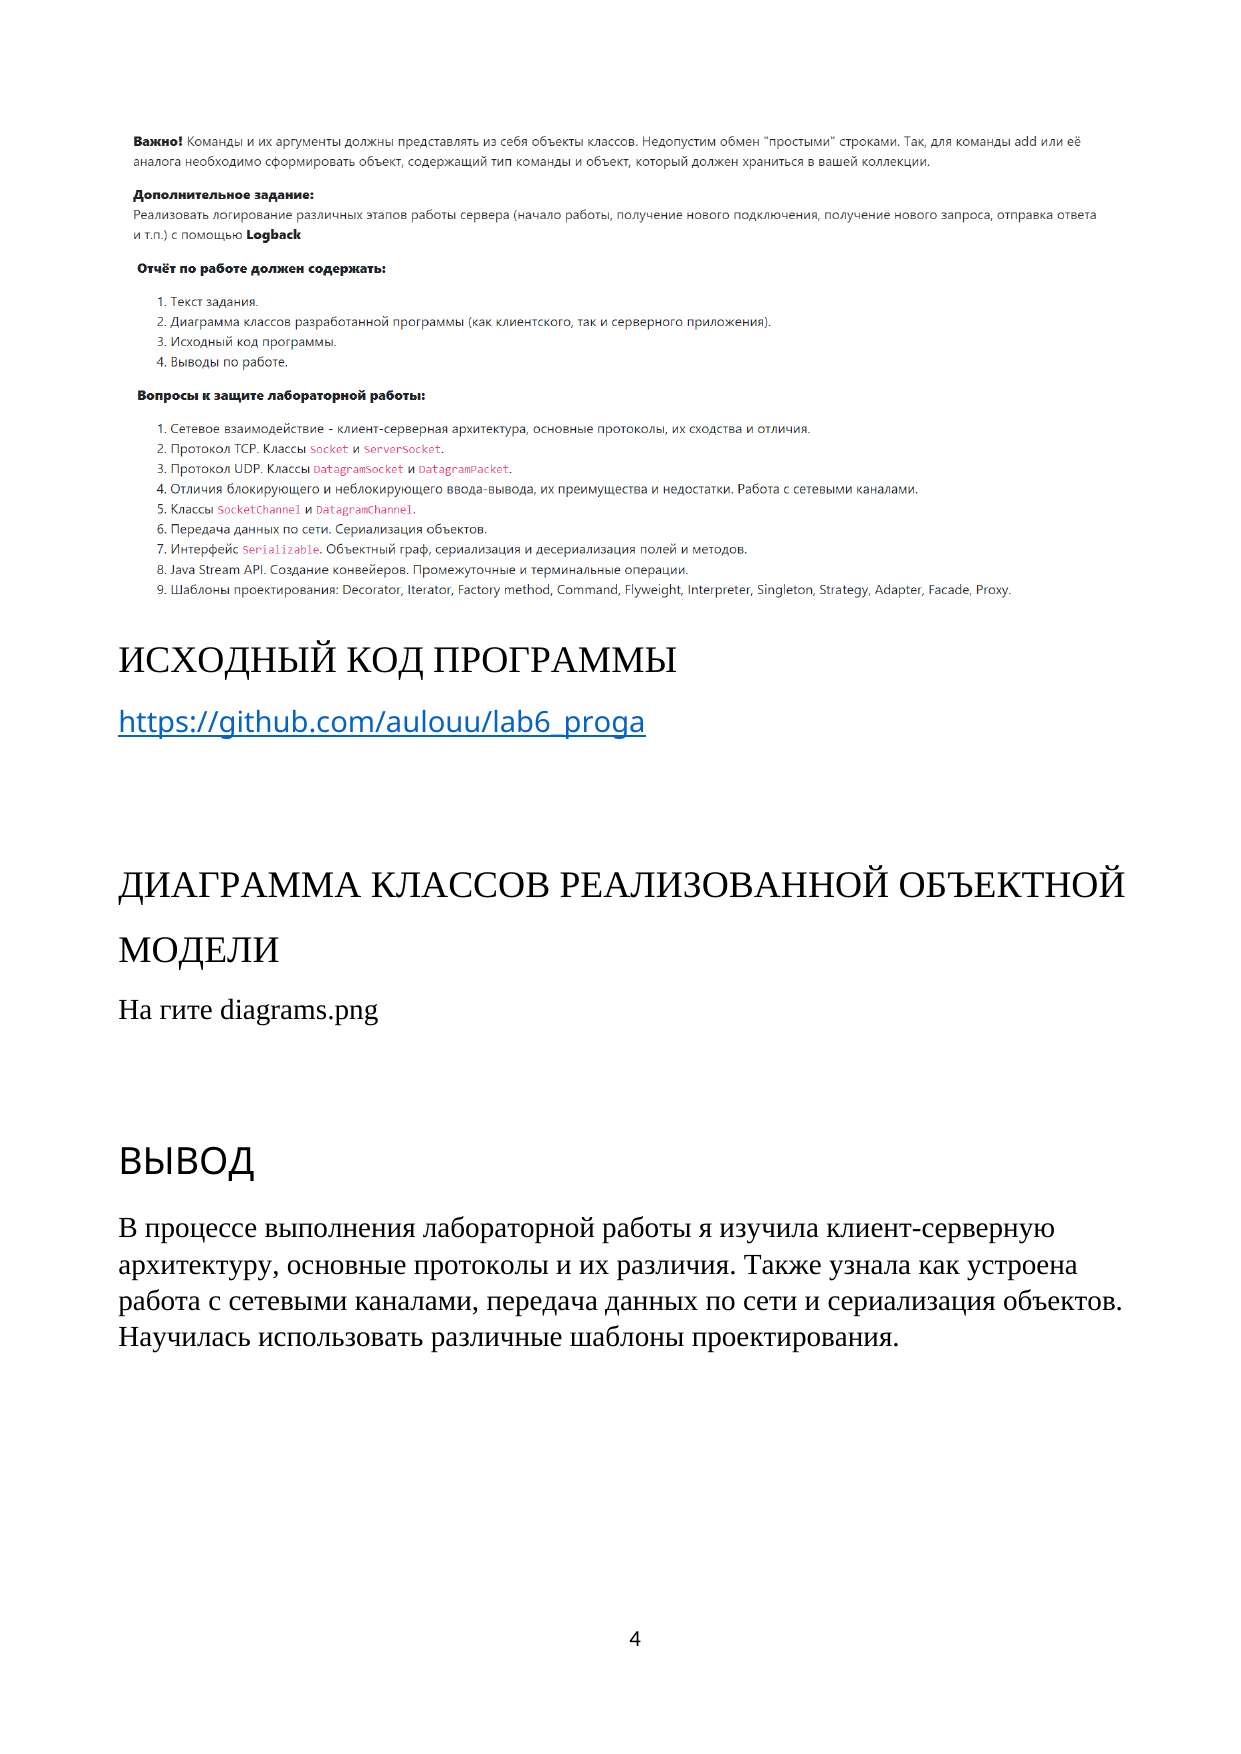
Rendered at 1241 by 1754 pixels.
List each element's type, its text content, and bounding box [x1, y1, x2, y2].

text На гите diagrams.png [118, 992, 1152, 1025]
text В процессе выполнения лабораторной работы я изучила клиент-серверную архитектуру, основные протоколы и их различия. Также узнала как устроена работа с сетевыми каналами, передача данных по сети и сериализация объектов. Научилась использовать различные шаблоны проектирования. [118, 1211, 1152, 1353]
text ИСХОДНЫЙ КОД ПРОГРАММЫ [118, 637, 1152, 680]
text ДИАГРАММА КЛАССОВ РЕАЛИЗОВАННОЙ ОБЪЕКТНОЙ МОДЕЛИ [118, 862, 1152, 970]
picture [118, 118, 1152, 612]
text ВЫВОД [118, 1134, 1152, 1185]
text https://github.com/aulouu/lab6_proga [118, 702, 1152, 741]
